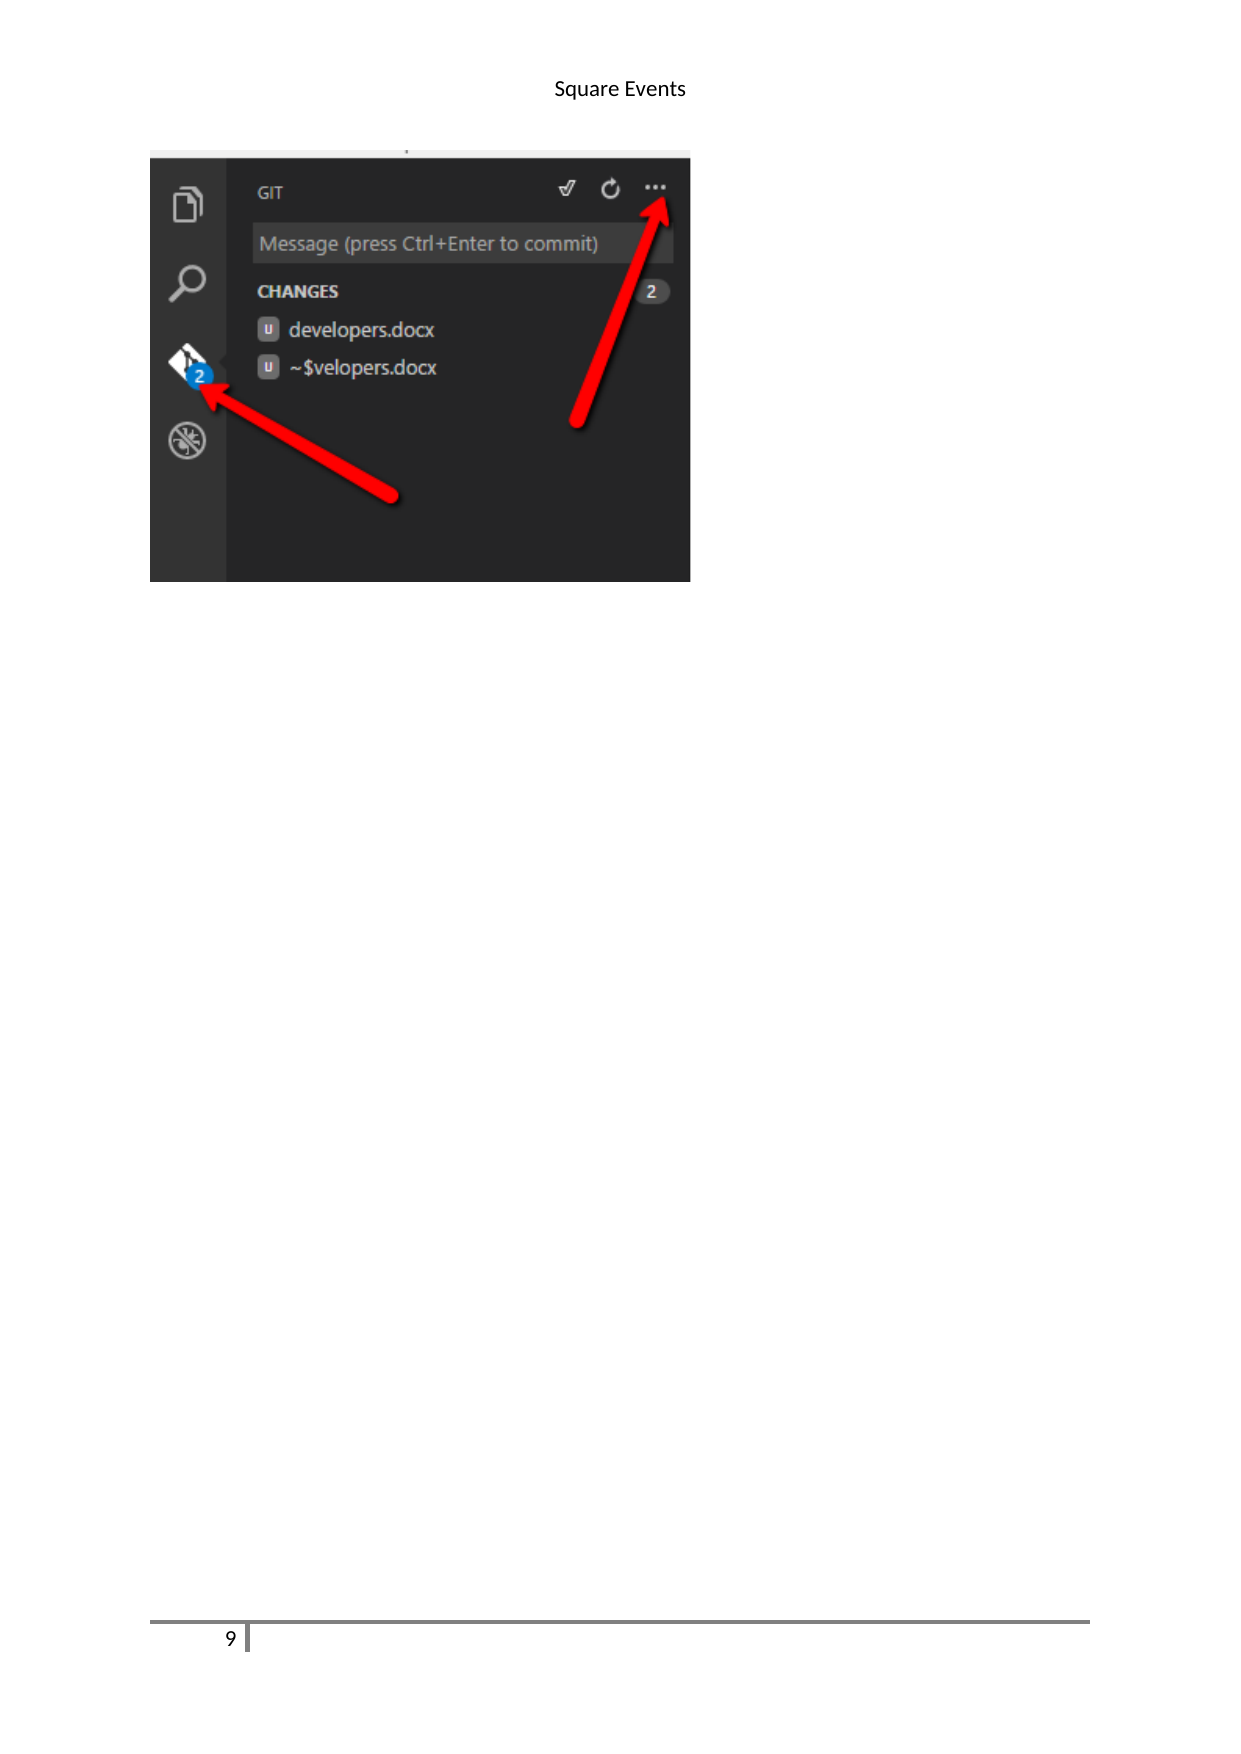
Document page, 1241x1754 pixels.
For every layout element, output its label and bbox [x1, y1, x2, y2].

picture [150, 150, 691, 582]
